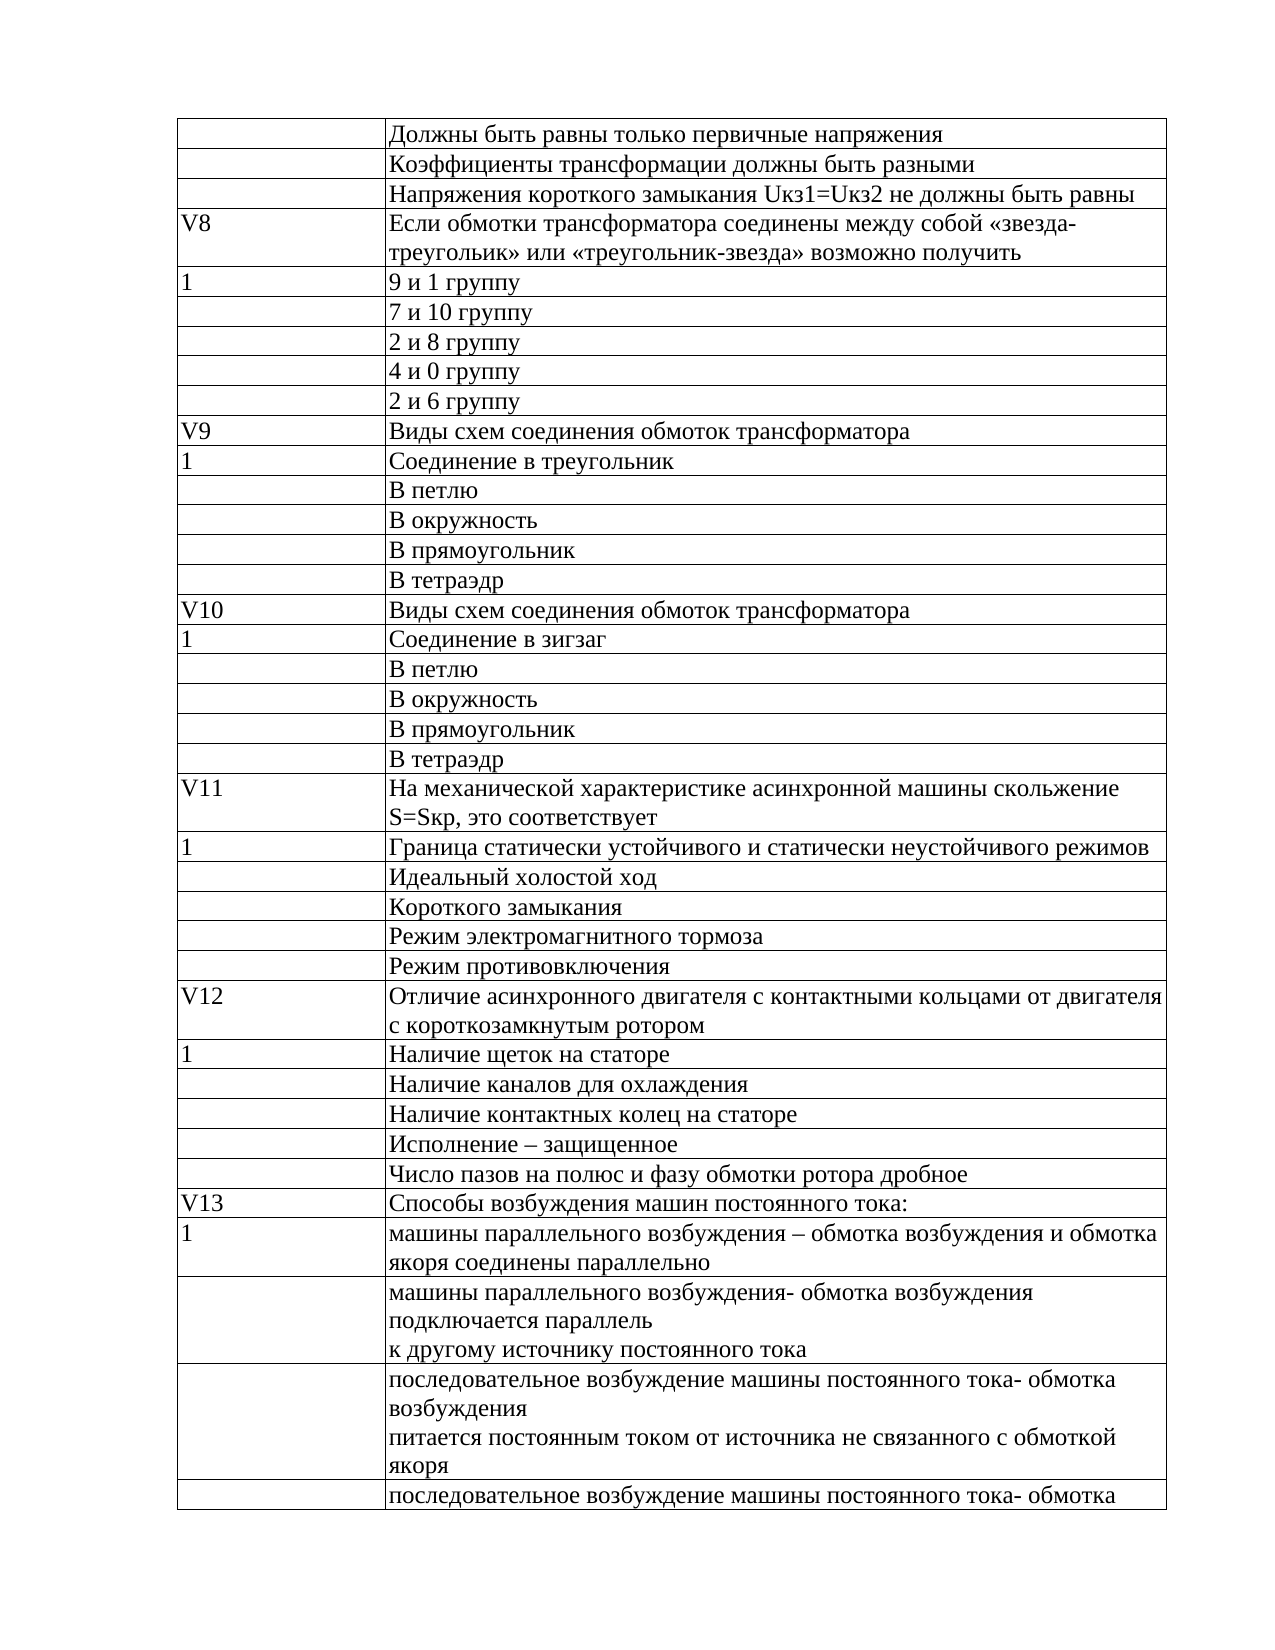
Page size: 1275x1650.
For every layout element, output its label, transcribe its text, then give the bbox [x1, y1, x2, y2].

table_cell [178, 476, 385, 504]
table_cell [178, 684, 385, 713]
table_cell [178, 1159, 385, 1187]
table_cell Коэффициенты трансформации должны быть разными [386, 149, 1166, 178]
table_cell Исполнение – защищенное [386, 1129, 1166, 1158]
table_cell [178, 327, 385, 355]
table_cell V8 [178, 209, 385, 266]
table_cell [178, 297, 385, 326]
table_cell На механической характеристике асинхронной машины скольжение S=Sкр, это соответствует [386, 774, 1166, 831]
table_cell 1 [178, 1218, 385, 1276]
table_cell V11 [178, 774, 385, 831]
table_cell Идеальный холостой ход [386, 862, 1166, 891]
table_cell [178, 1480, 385, 1509]
table_cell Режим противовключения [386, 951, 1166, 980]
table_cell 2 и 6 группу [386, 386, 1166, 415]
table_cell [178, 654, 385, 683]
table_cell V9 [178, 416, 385, 445]
table_cell Наличие контактных колец на статоре [386, 1099, 1166, 1128]
table_cell [178, 744, 385, 772]
table_cell Граница статически устойчивого и статически неустойчивого режимов [386, 832, 1166, 861]
table_cell [178, 1099, 385, 1128]
table_cell В прямоугольник [386, 714, 1166, 743]
table_cell 4 и 0 группу [386, 356, 1166, 385]
table_cell 1 [178, 446, 385, 474]
table_cell [178, 179, 385, 207]
table_cell 1 [178, 832, 385, 861]
table_cell 2 и 8 группу [386, 327, 1166, 355]
table_cell машины параллельного возбуждения – обмотка возбуждения и обмотка якоря соединены параллельно [386, 1218, 1166, 1276]
table_cell [178, 714, 385, 743]
table_cell V13 [178, 1189, 385, 1217]
table_cell [178, 565, 385, 594]
table_cell [178, 149, 385, 178]
table_cell Напряжения короткого замыкания Uкз1=Uкз2 не должны быть равны [386, 179, 1166, 207]
table_cell Соединение в зигзаг [386, 625, 1166, 653]
table_cell Режим электромагнитного тормоза [386, 921, 1166, 950]
table_cell последовательное возбуждение машины постоянного тока- обмотка возбуждения питается постоянным током от источника не связанного с обмоткой якоря [386, 1364, 1166, 1479]
table_cell В окружность [386, 684, 1166, 713]
table_cell В петлю [386, 654, 1166, 683]
table_cell В тетраэдр [386, 744, 1166, 772]
table_cell 9 и 1 группу [386, 267, 1166, 296]
table_cell 1 [178, 625, 385, 653]
table_cell Число пазов на полюс и фазу обмотки ротора дробное [386, 1159, 1166, 1187]
table_cell [178, 505, 385, 534]
table_cell Короткого замыкания [386, 892, 1166, 920]
table_cell Наличие щеток на статоре [386, 1040, 1166, 1068]
table_cell В окружность [386, 505, 1166, 534]
table_cell [178, 892, 385, 920]
table_cell [178, 862, 385, 891]
table_cell [178, 386, 385, 415]
table_cell Наличие каналов для охлаждения [386, 1069, 1166, 1098]
table_cell [178, 1364, 385, 1479]
table_cell В тетраэдр [386, 565, 1166, 594]
table_cell 1 [178, 1040, 385, 1068]
table_cell В петлю [386, 476, 1166, 504]
table_cell [178, 535, 385, 564]
table_cell Должны быть равны только первичные напряжения [386, 119, 1166, 148]
table_cell Отличие асинхронного двигателя с контактными кольцами от двигателя с короткозамкнутым ротором [386, 981, 1166, 1038]
table_cell Способы возбуждения машин постоянного тока: [386, 1189, 1166, 1217]
table_cell Соединение в треугольник [386, 446, 1166, 474]
table_cell [178, 1129, 385, 1158]
table_cell Виды схем соединения обмоток трансформатора [386, 595, 1166, 623]
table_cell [386, 1480, 1166, 1509]
table_cell Если обмотки трансформатора соединены между собой «звезда-треугольик» или «треугольник-звезда» возможно получить [386, 209, 1166, 266]
table_cell [178, 951, 385, 980]
table_cell V10 [178, 595, 385, 623]
table_cell V12 [178, 981, 385, 1038]
table_cell [178, 921, 385, 950]
table_cell [178, 1069, 385, 1098]
table_cell [178, 119, 385, 148]
table_cell машины параллельного возбуждения- обмотка возбуждения подключается параллель к другому источнику постоянного тока [386, 1277, 1166, 1363]
table_cell Виды схем соединения обмоток трансформатора [386, 416, 1166, 445]
table_cell [178, 356, 385, 385]
table_cell 1 [178, 267, 385, 296]
table_cell В прямоугольник [386, 535, 1166, 564]
table_cell [178, 1277, 385, 1363]
table_cell 7 и 10 группу [386, 297, 1166, 326]
